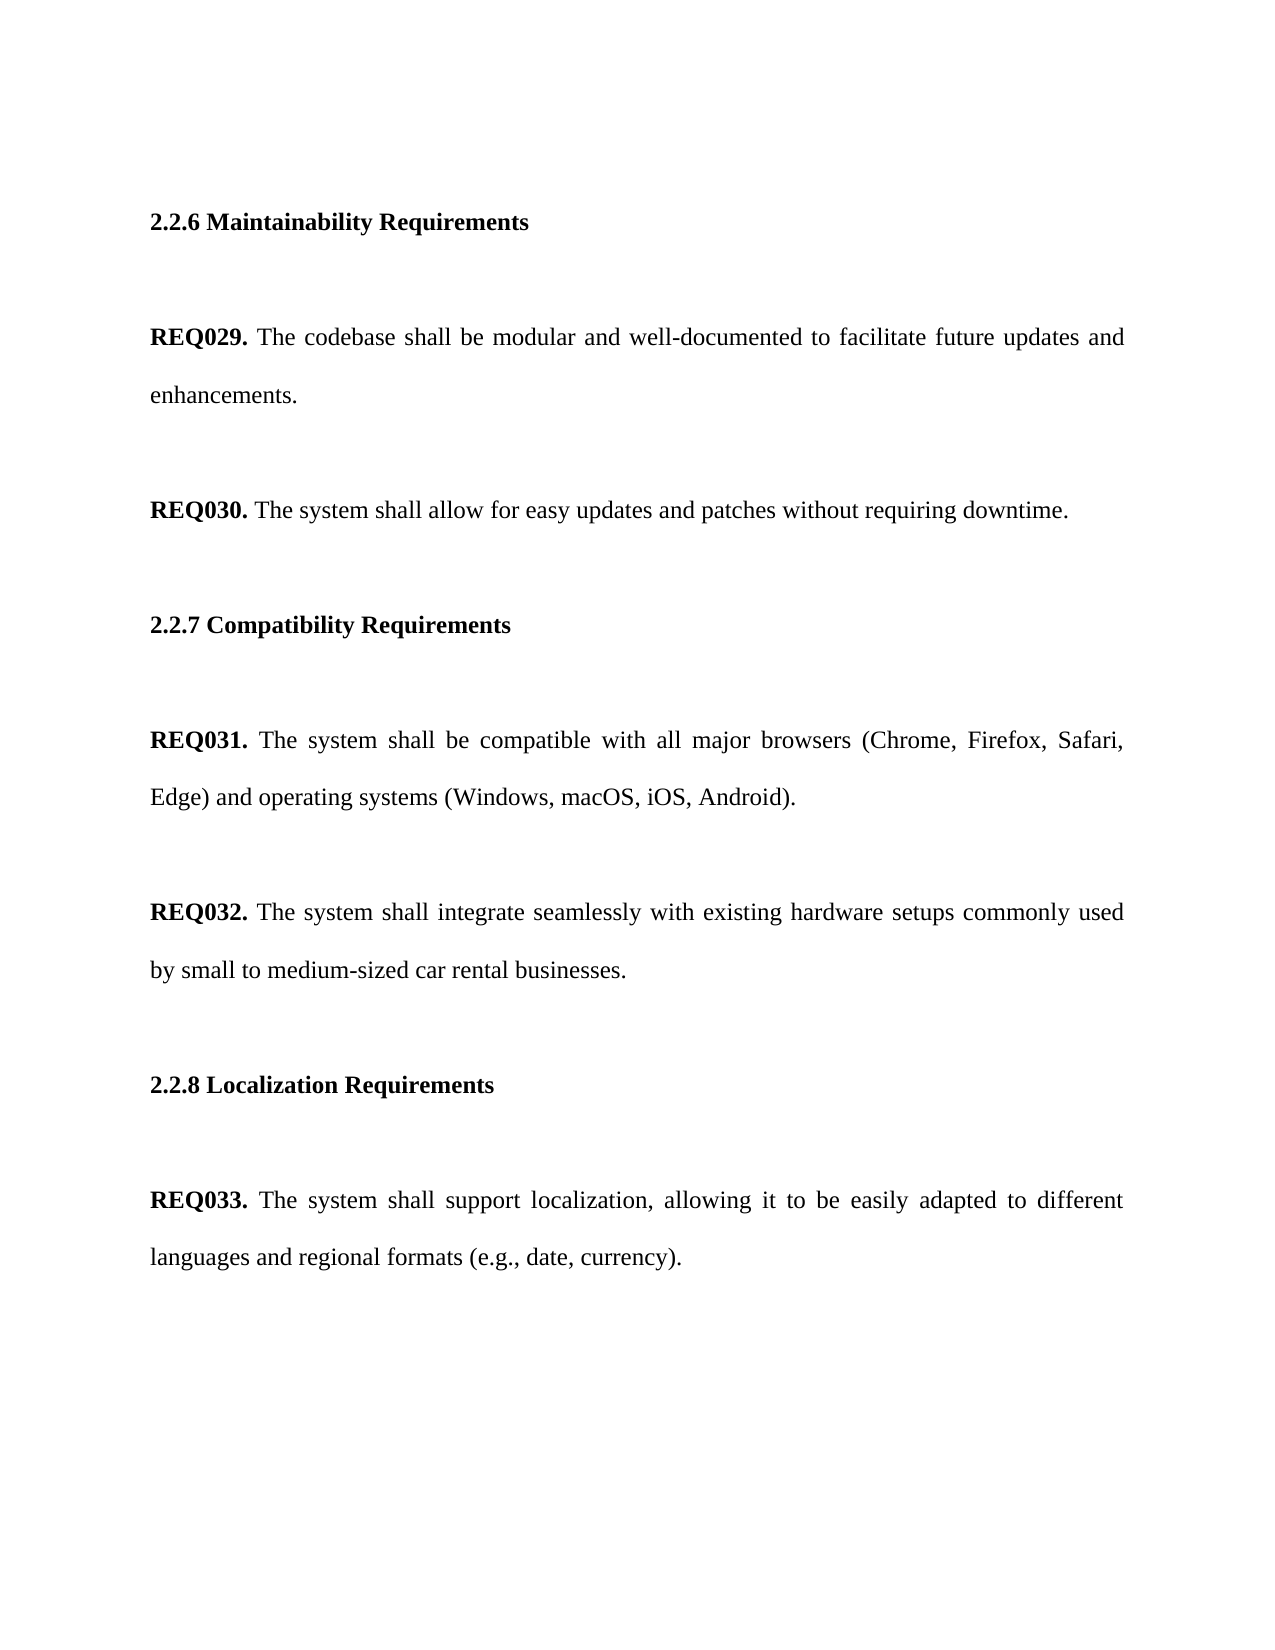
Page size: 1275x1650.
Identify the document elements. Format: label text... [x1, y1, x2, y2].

text REQ033. The system shall support localization, allowing it to be easily adapted to different languages and regional formats (e.g., date, currency). [150, 1185, 1125, 1271]
text REQ029. The codebase shall be modular and well-documented to facilitate future updates and enhancements. [150, 322, 1125, 409]
text 2.2.8 Localization Requirements [150, 1070, 1125, 1099]
text 2.2.6 Maintainability Requirements [150, 207, 1125, 236]
text REQ030. The system shall allow for easy updates and patches without requiring downtime. [150, 495, 1125, 524]
text REQ032. The system shall integrate seamlessly with existing hardware setups commonly used by small to medium-sized car rental businesses. [150, 897, 1125, 984]
text REQ031. The system shall be compatible with all major browsers (Chrome, Firefox, Safari, Edge) and operating systems (Windows, macOS, iOS, Android). [150, 725, 1125, 811]
text 2.2.7 Compatibility Requirements [150, 610, 1125, 639]
